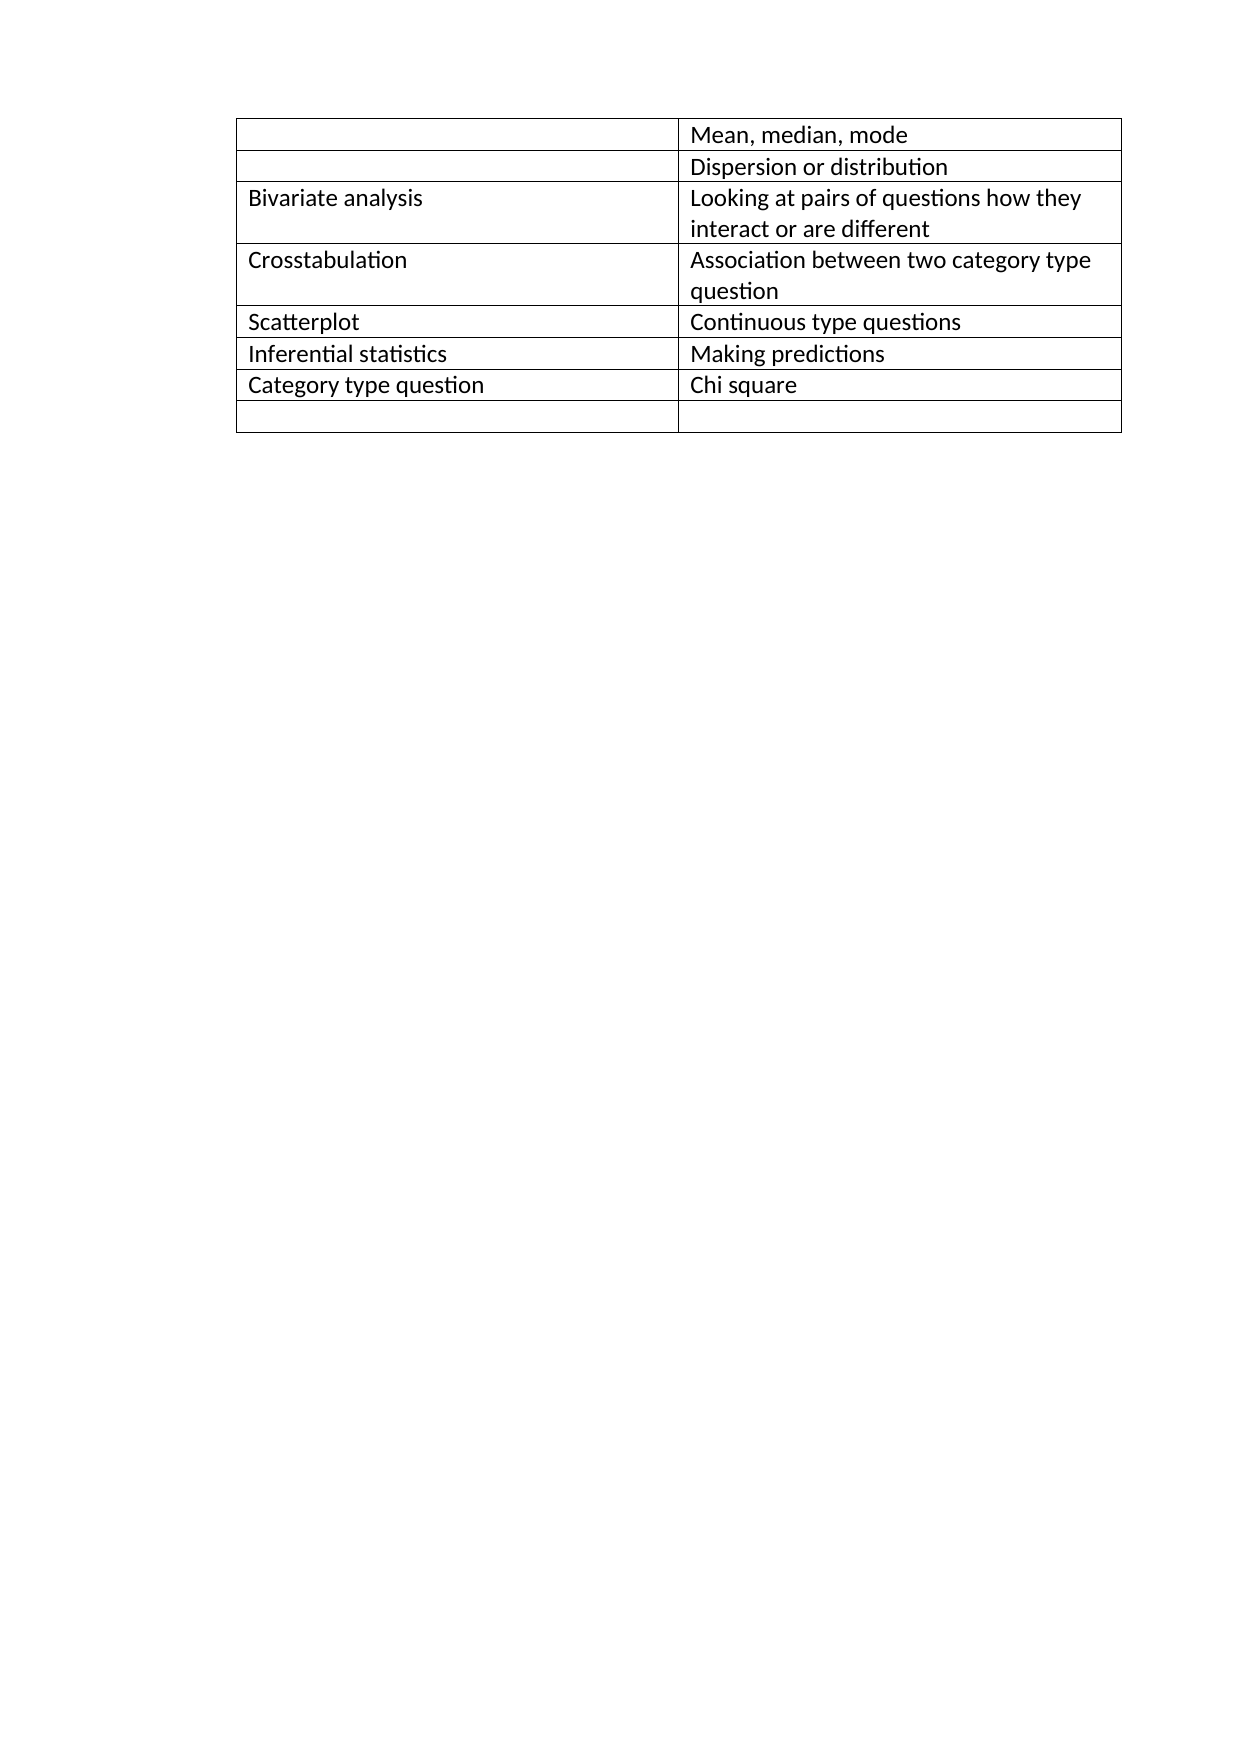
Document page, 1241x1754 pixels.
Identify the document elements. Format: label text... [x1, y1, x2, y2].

table_cell [237, 119, 678, 150]
table_cell Chi square [679, 370, 1121, 400]
table_cell Mean, median, mode [679, 119, 1121, 150]
table_cell Bivariate analysis [237, 182, 678, 243]
table_cell [237, 401, 678, 432]
table_cell Crosstabulation [237, 244, 678, 305]
table_cell Inferential statistics [237, 338, 678, 368]
table_cell Making predictions [679, 338, 1121, 368]
table_cell Scatterplot [237, 306, 678, 337]
table_cell [679, 401, 1121, 432]
table_cell Association between two category type question [679, 244, 1121, 305]
table_cell Dispersion or distribution [679, 151, 1121, 181]
table_cell Looking at pairs of questions how they interact or are different [679, 182, 1121, 243]
table_cell Category type question [237, 370, 678, 400]
table_cell Continuous type questions [679, 306, 1121, 337]
table_cell [237, 151, 678, 181]
